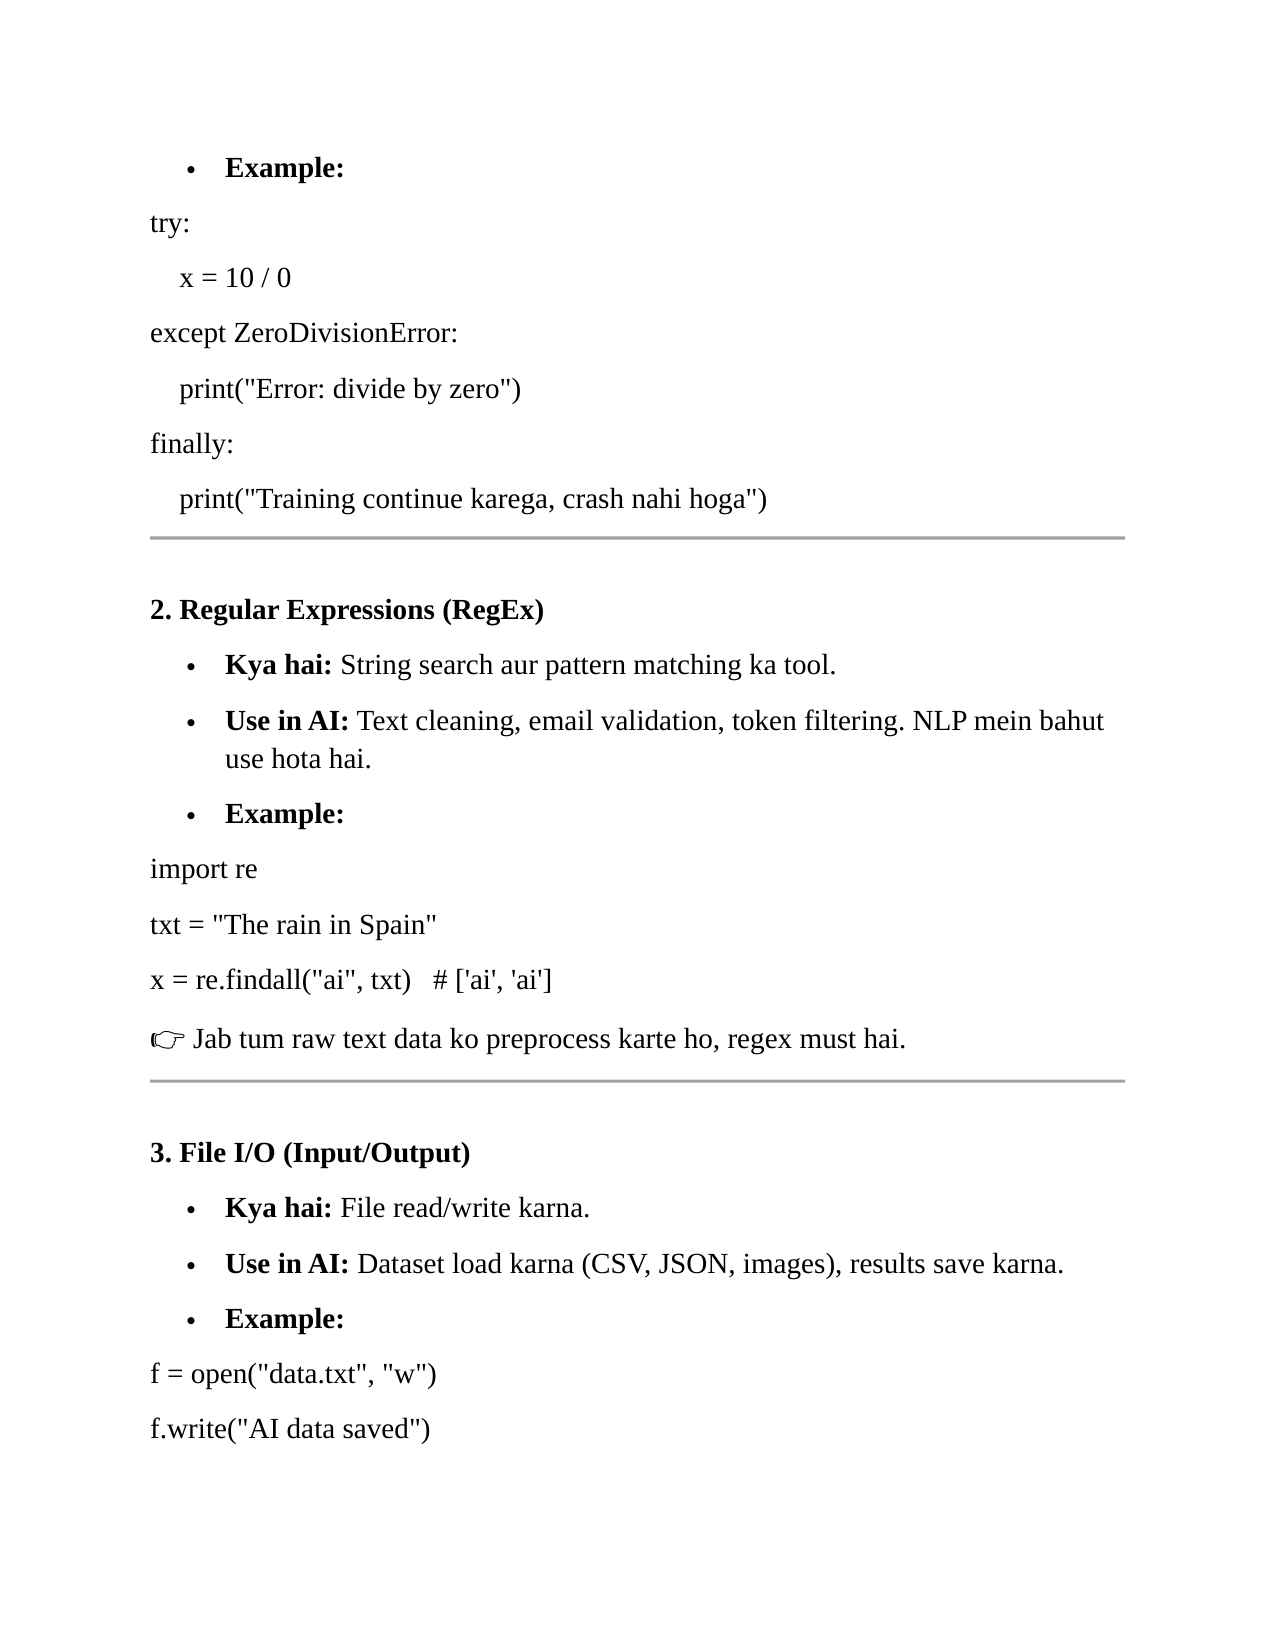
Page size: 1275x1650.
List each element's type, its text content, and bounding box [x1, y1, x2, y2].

text f.write("AI data saved") [150, 1411, 1125, 1445]
list Kya hai: String search aur pattern matching ka tool. [187, 647, 1125, 681]
text except ZeroDivisionError: [150, 316, 1125, 349]
text print("Error: divide by zero") [150, 371, 1125, 404]
list Example: [187, 1301, 1125, 1334]
text try: [150, 205, 1125, 239]
list Example: [187, 796, 1125, 830]
text import re [150, 852, 1125, 885]
text x = re.findall("ai", txt) # ['ai', 'ai'] [150, 962, 1125, 996]
text 3. File I/O (Input/Output) [150, 1135, 1125, 1169]
list Kya hai: File read/write karna. [187, 1191, 1125, 1224]
text finally: [150, 426, 1125, 459]
text f = open("data.txt", "w") [150, 1356, 1125, 1390]
list Use in AI: Dataset load karna (CSV, JSON, images), results save karna. [187, 1246, 1125, 1279]
text print("Training continue karega, crash nahi hoga") [150, 481, 1125, 515]
text txt = "The rain in Spain" [150, 907, 1125, 940]
list Use in AI: Text cleaning, email validation, token filtering. NLP mein bahut use hota hai. [187, 703, 1125, 775]
text 2. Regular Expressions (RegEx) [150, 592, 1125, 626]
text 👉 Jab tum raw text data ko preprocess karte ho, regex must hai. [150, 1017, 1125, 1057]
text x = 10 / 0 [150, 260, 1125, 294]
list Example: [187, 150, 1125, 183]
